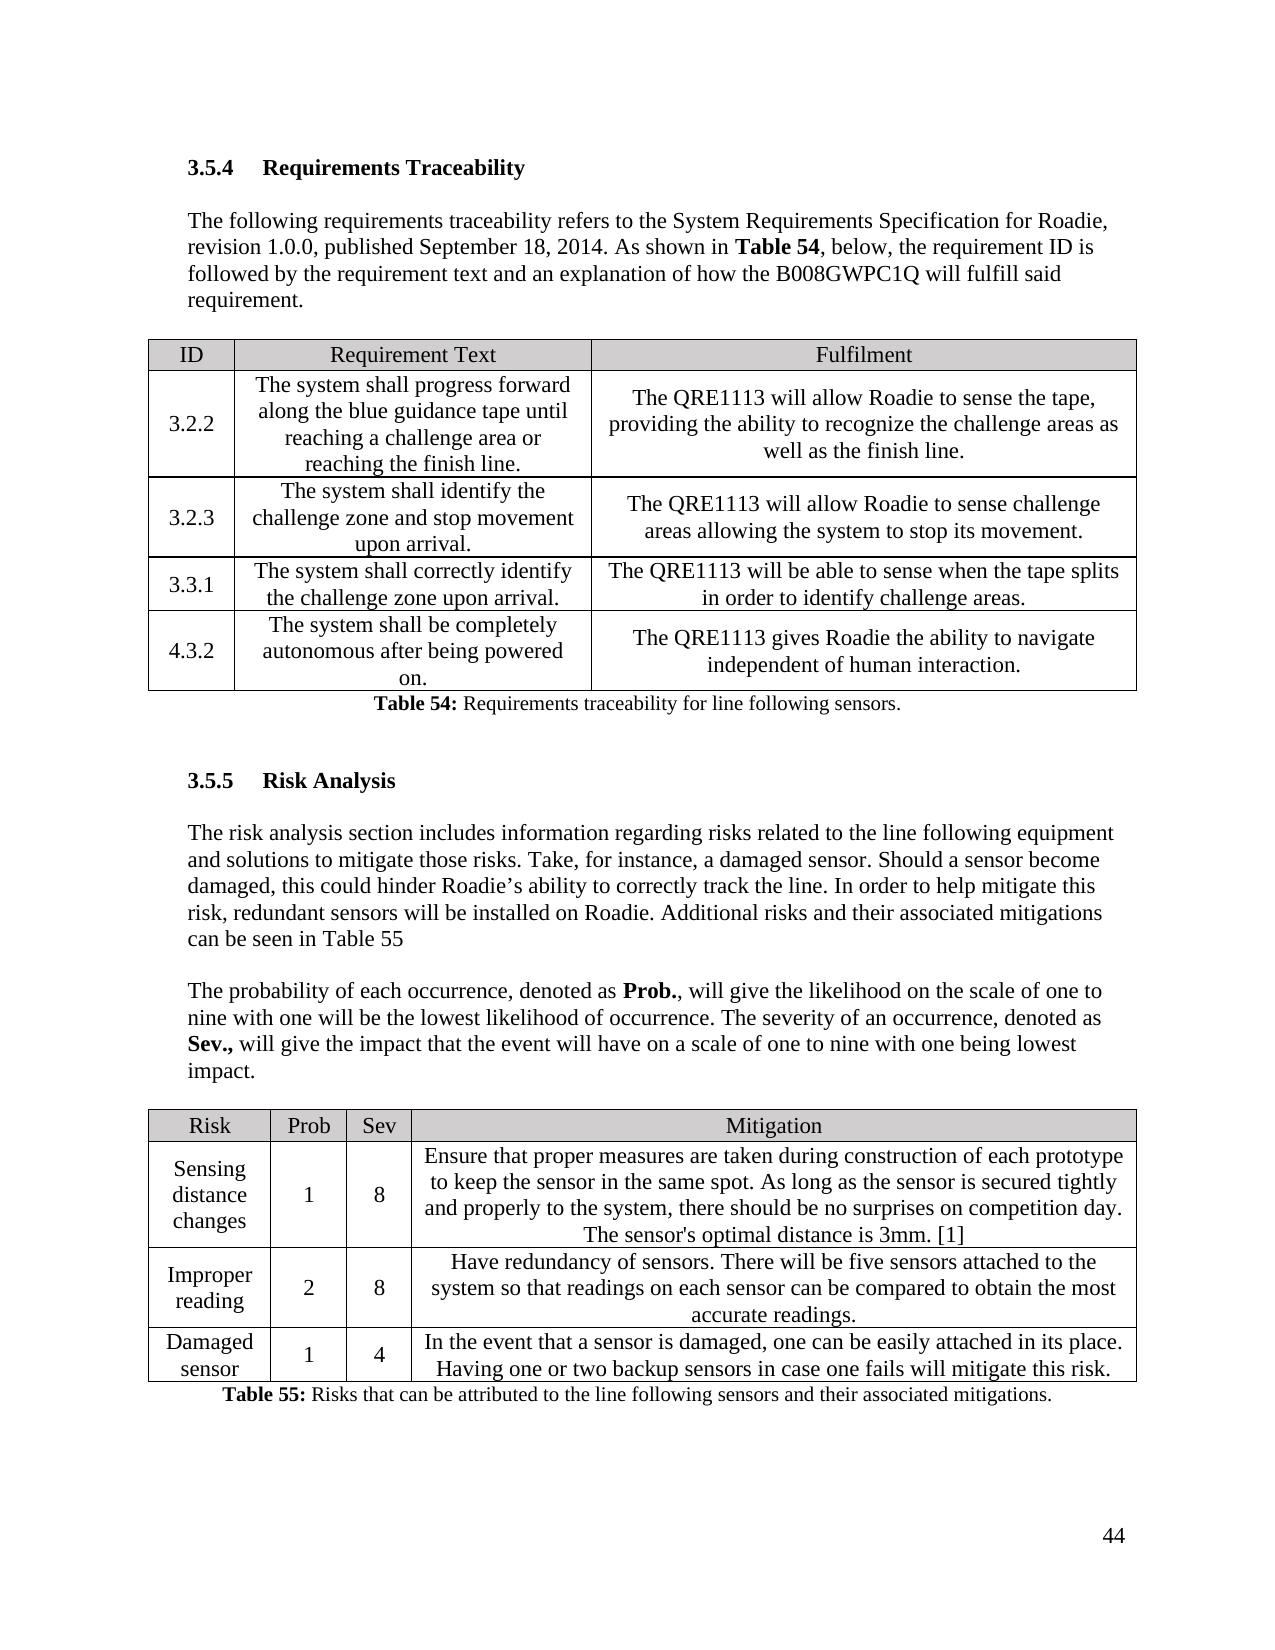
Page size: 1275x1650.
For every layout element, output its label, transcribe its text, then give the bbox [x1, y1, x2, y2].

subtitle Risk Analysis [187, 767, 1125, 793]
table_header Requirement Text [235, 340, 591, 370]
table_header Sev [347, 1110, 411, 1141]
table_cell The system shall progress forward along the blue guidance tape until reaching a challenge area or reaching the finish line. [235, 371, 591, 476]
table_cell 3.2.3 [149, 478, 234, 556]
table_header Risk [149, 1110, 270, 1141]
table_header ID [149, 340, 234, 370]
table_cell Ensure that proper measures are taken during construction of each prototype to keep the sensor in the same spot. As long as the sensor is secured tightly and properly to the system, there should be no surprises on competition day. The sensor's optimal distance is 3mm. [1] [412, 1142, 1136, 1247]
table_cell Have redundancy of sensors. There will be five sensors attached to the system so that readings on each sensor can be compared to obtain the most accurate readings. [412, 1248, 1136, 1327]
table_cell 3.3.1 [149, 558, 234, 610]
table_cell 2 [271, 1248, 346, 1327]
text The following requirements traceability refers to the System Requirements Specification for Roadie, revision 1.0.0, published September 18, 2014. As shown in Table 54, below, the requirement ID is followed by the requirement text and an explanation of how the B008GWPC1Q will fulfill said requirement. [187, 207, 1125, 312]
text Table 54: Requirements traceability for line following sensors. [150, 691, 1125, 715]
table_cell 8 [347, 1142, 411, 1247]
table_cell The system shall be completely autonomous after being powered on. [235, 611, 591, 690]
table_cell The QRE1113 will allow Roadie to sense challenge areas allowing the system to stop its movement. [592, 478, 1136, 556]
subtitle Requirements Traceability [187, 154, 1125, 181]
table_header Fulfilment [592, 340, 1136, 370]
table_cell 1 [271, 1142, 346, 1247]
table_cell 8 [347, 1248, 411, 1327]
table_cell In the event that a sensor is damaged, one can be easily attached in its place. Having one or two backup sensors in case one fails will mitigate this risk. [412, 1328, 1136, 1381]
table_cell The QRE1113 gives Roadie the ability to navigate independent of human interaction. [592, 611, 1136, 690]
table_cell 1 [271, 1328, 346, 1381]
table_cell 4.3.2 [149, 611, 234, 690]
text The risk analysis section includes information regarding risks related to the line following equipment and solutions to mitigate those risks. Take, for instance, a damaged sensor. Should a sensor become damaged, this could hinder Roadie’s ability to correctly track the line. In order to help mitigate this risk, redundant sensors will be installed on Roadie. Additional risks and their associated mitigations can be seen in Table 55 [187, 819, 1125, 951]
table_header Mitigation [412, 1110, 1136, 1141]
text The probability of each occurrence, denoted as Prob., will give the likelihood on the scale of one to nine with one will be the lowest likelihood of occurrence. The severity of an occurrence, denoted as Sev., will give the impact that the event will have on a scale of one to nine with one being lowest impact. [187, 978, 1125, 1083]
table_cell 3.2.2 [149, 371, 234, 476]
table_cell Sensing distance changes [149, 1142, 270, 1247]
table_header Prob [271, 1110, 346, 1141]
text Table 55: Risks that can be attributed to the line following sensors and their associated mitigations. [150, 1382, 1125, 1406]
table_cell The QRE1113 will allow Roadie to sense the tape, providing the ability to recognize the challenge areas as well as the finish line. [592, 371, 1136, 476]
table_cell Damaged sensor [149, 1328, 270, 1381]
table_cell The system shall correctly identify the challenge zone upon arrival. [235, 558, 591, 610]
table_cell The QRE1113 will be able to sense when the tape splits in order to identify challenge areas. [592, 558, 1136, 610]
table_cell Improper reading [149, 1248, 270, 1327]
table_cell The system shall identify the challenge zone and stop movement upon arrival. [235, 478, 591, 556]
table_cell 4 [347, 1328, 411, 1381]
